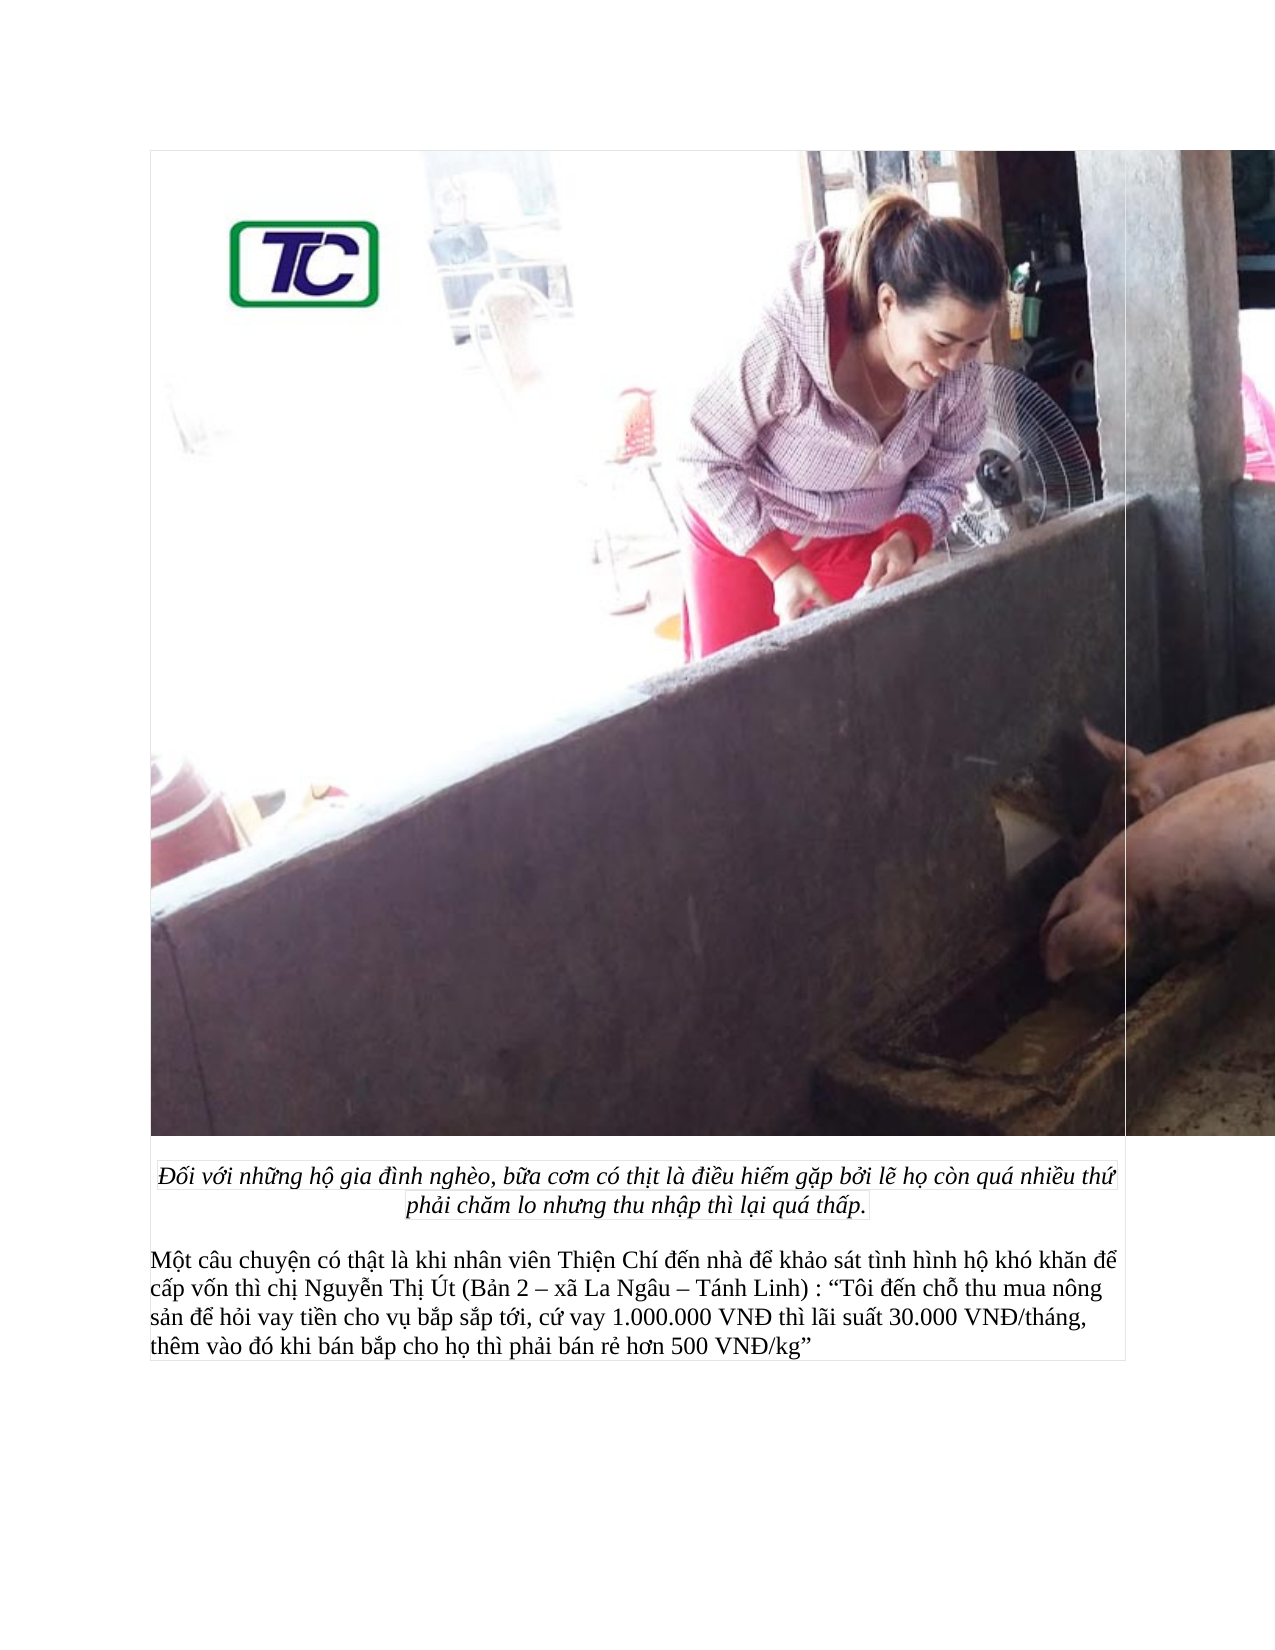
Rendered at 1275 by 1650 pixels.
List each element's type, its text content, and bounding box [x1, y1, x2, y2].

text Đối với những hộ gia đình nghèo, bữa cơm có thịt là điều hiếm gặp bởi lẽ họ còn quá nhiều thứ phải chăm lo nhưng thu nhập thì lại quá thấp. [151, 1160, 405, 1220]
text Đối với những hộ gia đình nghèo, bữa cơm có thịt là điều hiếm gặp bởi lẽ họ còn quá nhiều thứ phải chăm lo nhưng thu nhập thì lại quá thấp. [158, 1161, 1117, 1189]
text Đối với những hộ gia đình nghèo, bữa cơm có thịt là điều hiếm gặp bởi lẽ họ còn quá nhiều thứ phải chăm lo nhưng thu nhập thì lại quá thấp. [870, 1160, 1125, 1220]
text Đối với những hộ gia đình nghèo, bữa cơm có thịt là điều hiếm gặp bởi lẽ họ còn quá nhiều thứ phải chăm lo nhưng thu nhập thì lại quá thấp. [406, 1191, 869, 1219]
text Một câu chuyện có thật là khi nhân viên Thiện Chí đến nhà để khảo sát tình hình hộ khó khăn để cấp vốn thì chị Nguyễn Thị Út (Bản 2 – xã La Ngâu – Tánh Linh) : “Tôi đến chỗ thu mua nông sản để hỏi vay tiền cho vụ bắp sắp tới, cứ vay 1.000.000 VNĐ thì lãi suất 30.000 VNĐ/tháng, thêm vào đó khi bán bắp cho họ thì phải bán rẻ hơn 500 VNĐ/kg” [151, 1244, 1125, 1360]
picture [151, 151, 1125, 1136]
picture [1126, 150, 1275, 1136]
